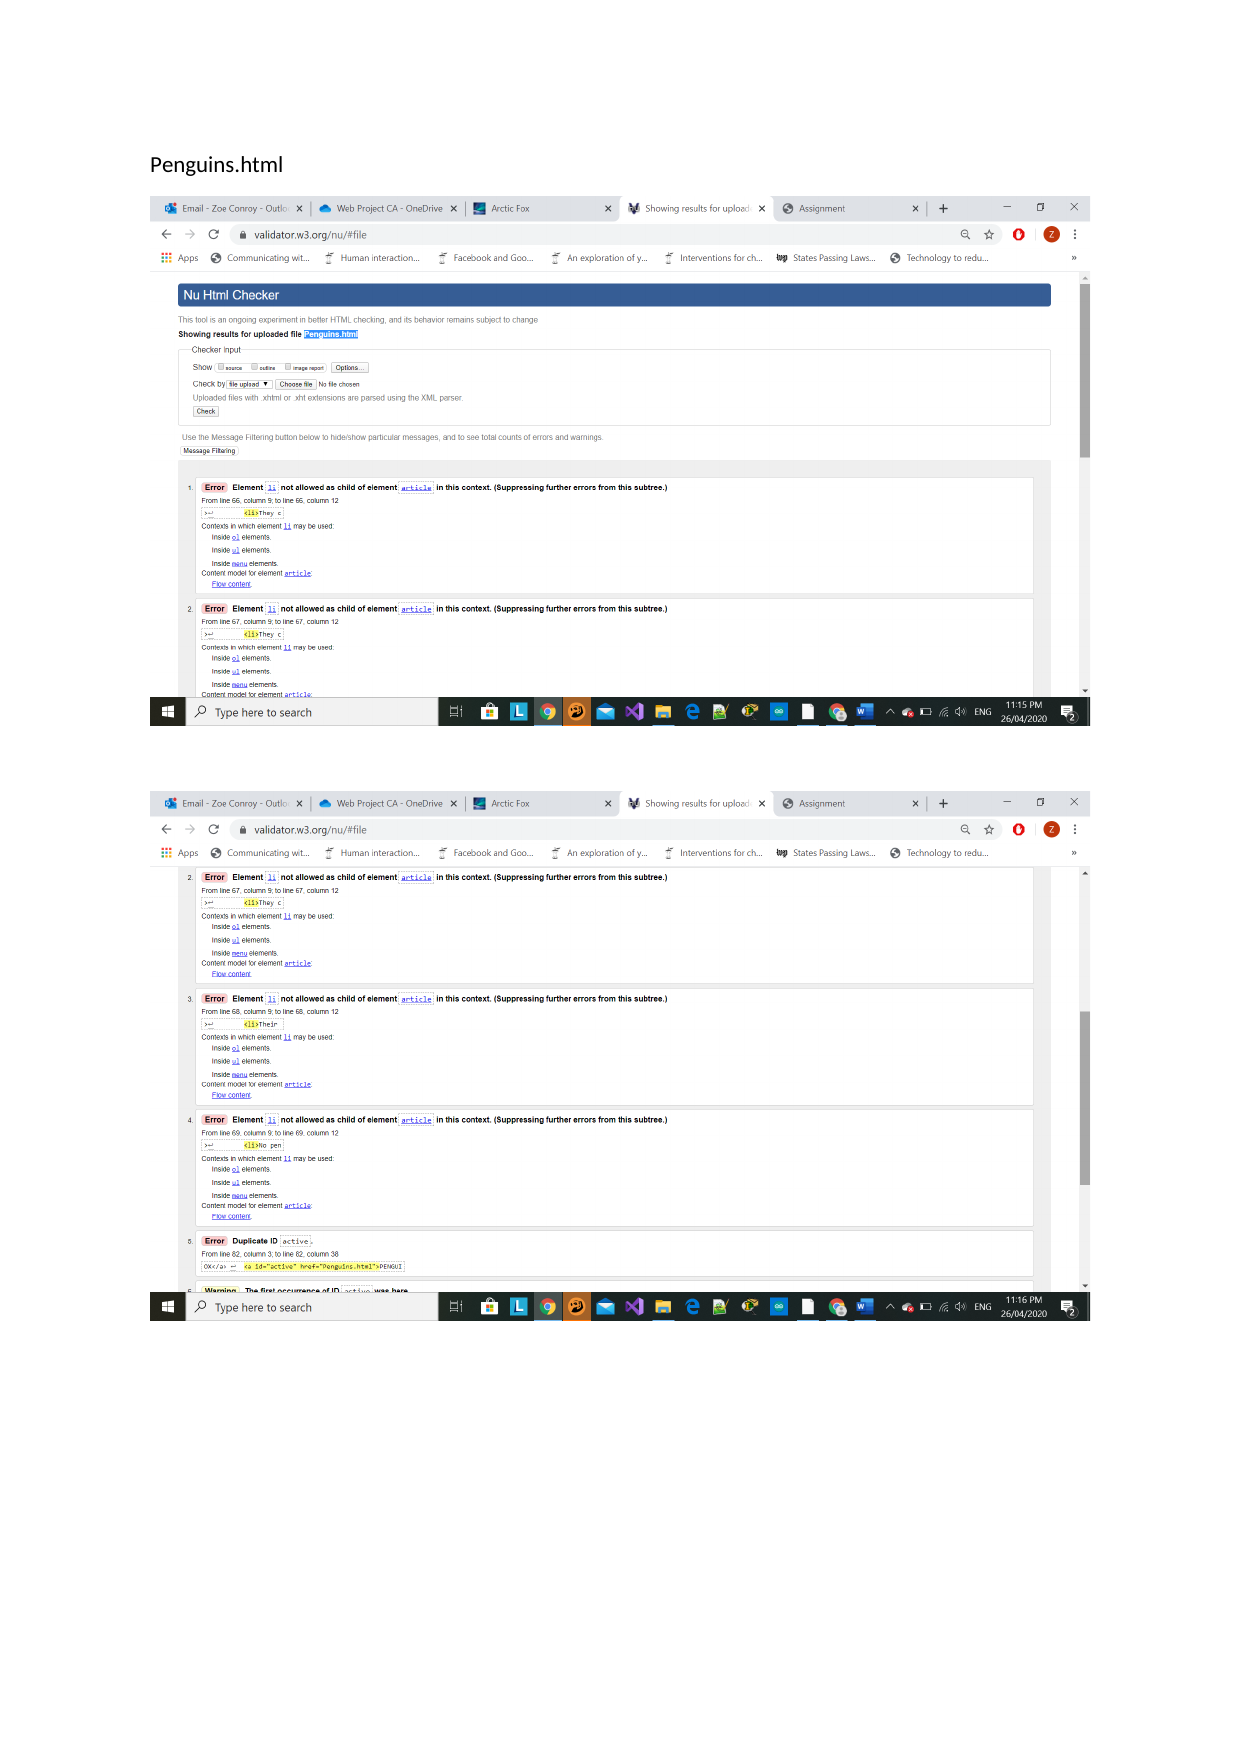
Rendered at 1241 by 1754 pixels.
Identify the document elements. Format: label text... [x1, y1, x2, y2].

picture [150, 196, 1091, 726]
text Penguins.html [150, 150, 1090, 178]
picture [150, 791, 1091, 1321]
